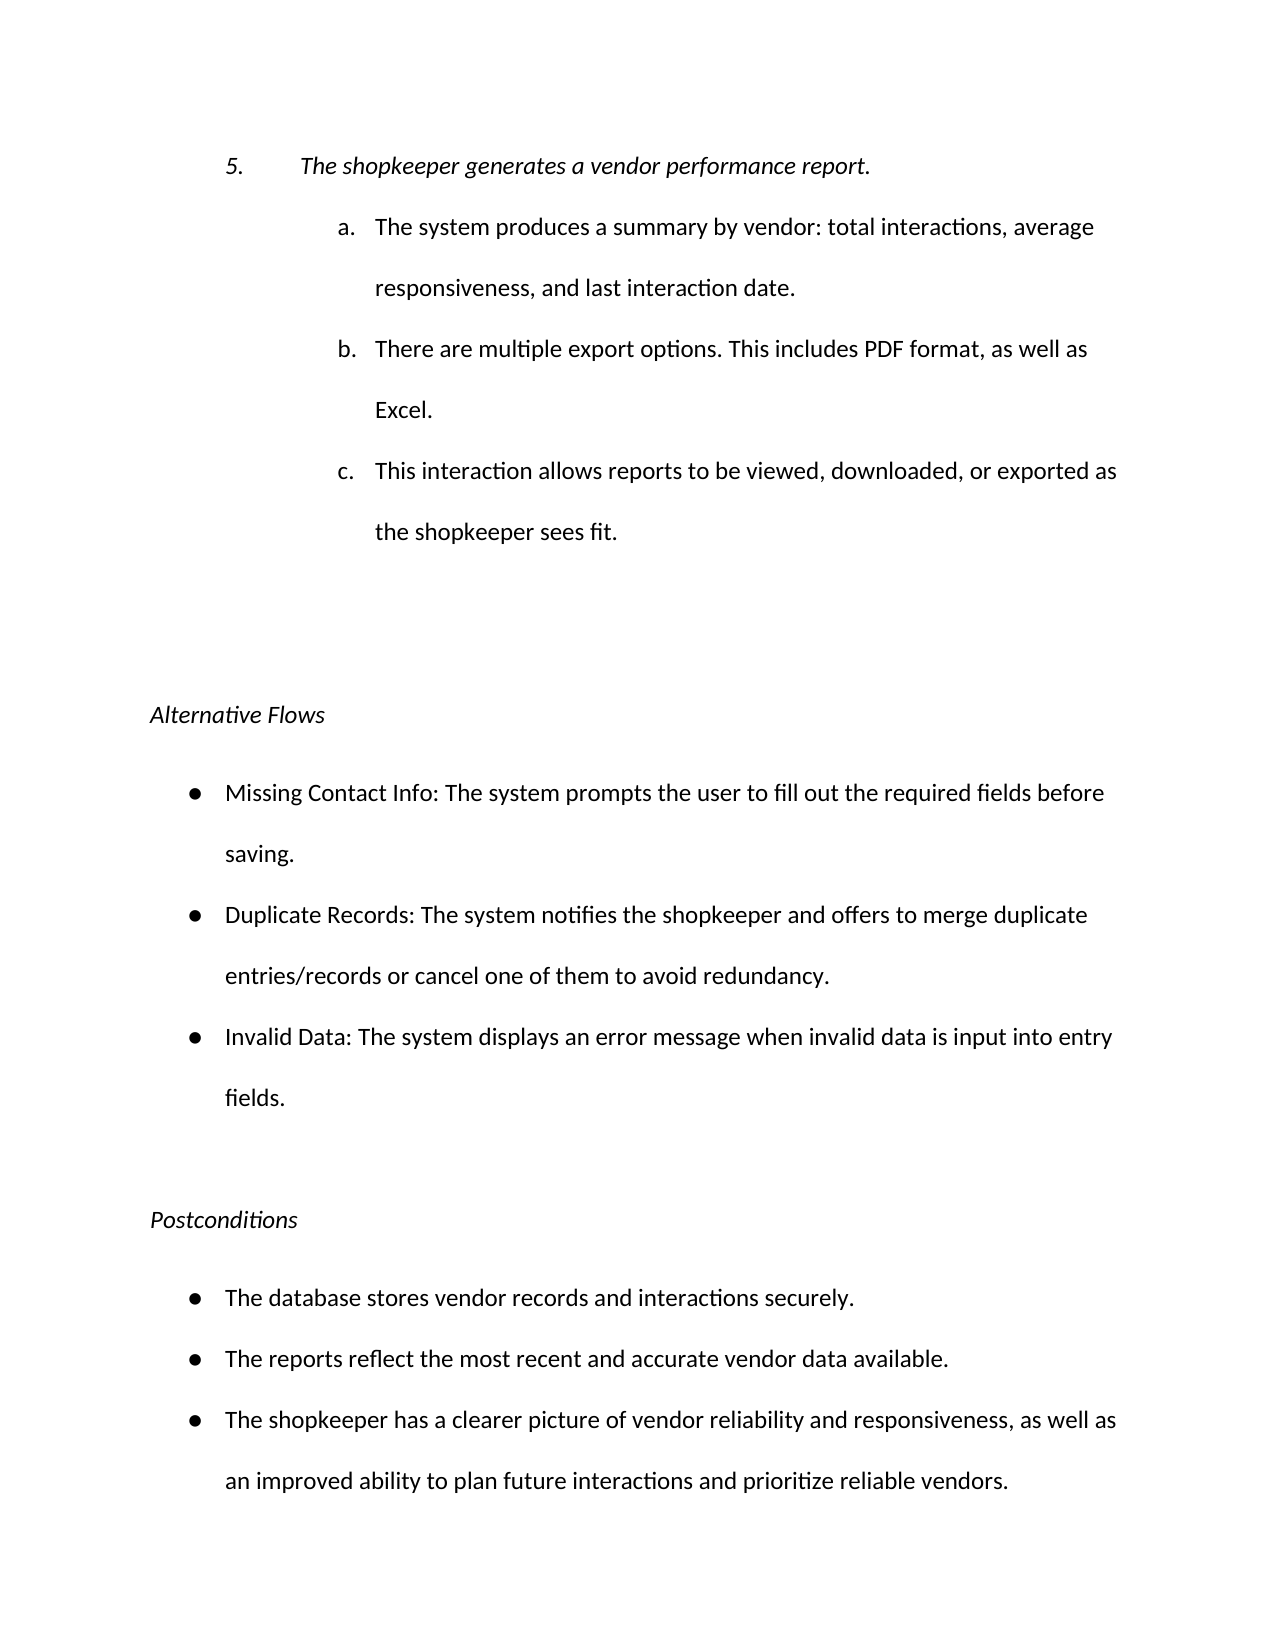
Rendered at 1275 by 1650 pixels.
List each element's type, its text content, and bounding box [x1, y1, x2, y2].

list Missing Contact Info: The system prompts the user to fill out the required fields before saving. [187, 777, 1125, 869]
text Postconditions [150, 1204, 1125, 1235]
list The database stores vendor records and interactions securely. [187, 1282, 1125, 1313]
list The system produces a summary by vendor: total interactions, average responsiveness, and last interaction date. [337, 211, 1125, 303]
list Invalid Data: The system displays an error message when invalid data is input into entry fields. [187, 1021, 1125, 1113]
list There are multiple export options. This includes PDF format, as well as Excel. [337, 333, 1125, 425]
list The reports reflect the most recent and accurate vendor data available. [187, 1343, 1125, 1374]
list Duplicate Records: The system notifies the shopkeeper and offers to merge duplicate entries/records or cancel one of them to avoid redundancy. [187, 899, 1125, 991]
list The shopkeeper has a clearer picture of vendor reliability and responsiveness, as well as an improved ability to plan future interactions and prioritize reliable vendors. [187, 1404, 1125, 1496]
list This interaction allows reports to be viewed, downloaded, or exported as the shopkeeper sees fit. [337, 455, 1125, 547]
list The shopkeeper generates a vendor performance report. [150, 150, 1125, 181]
text Alternative Flows [150, 699, 1125, 730]
